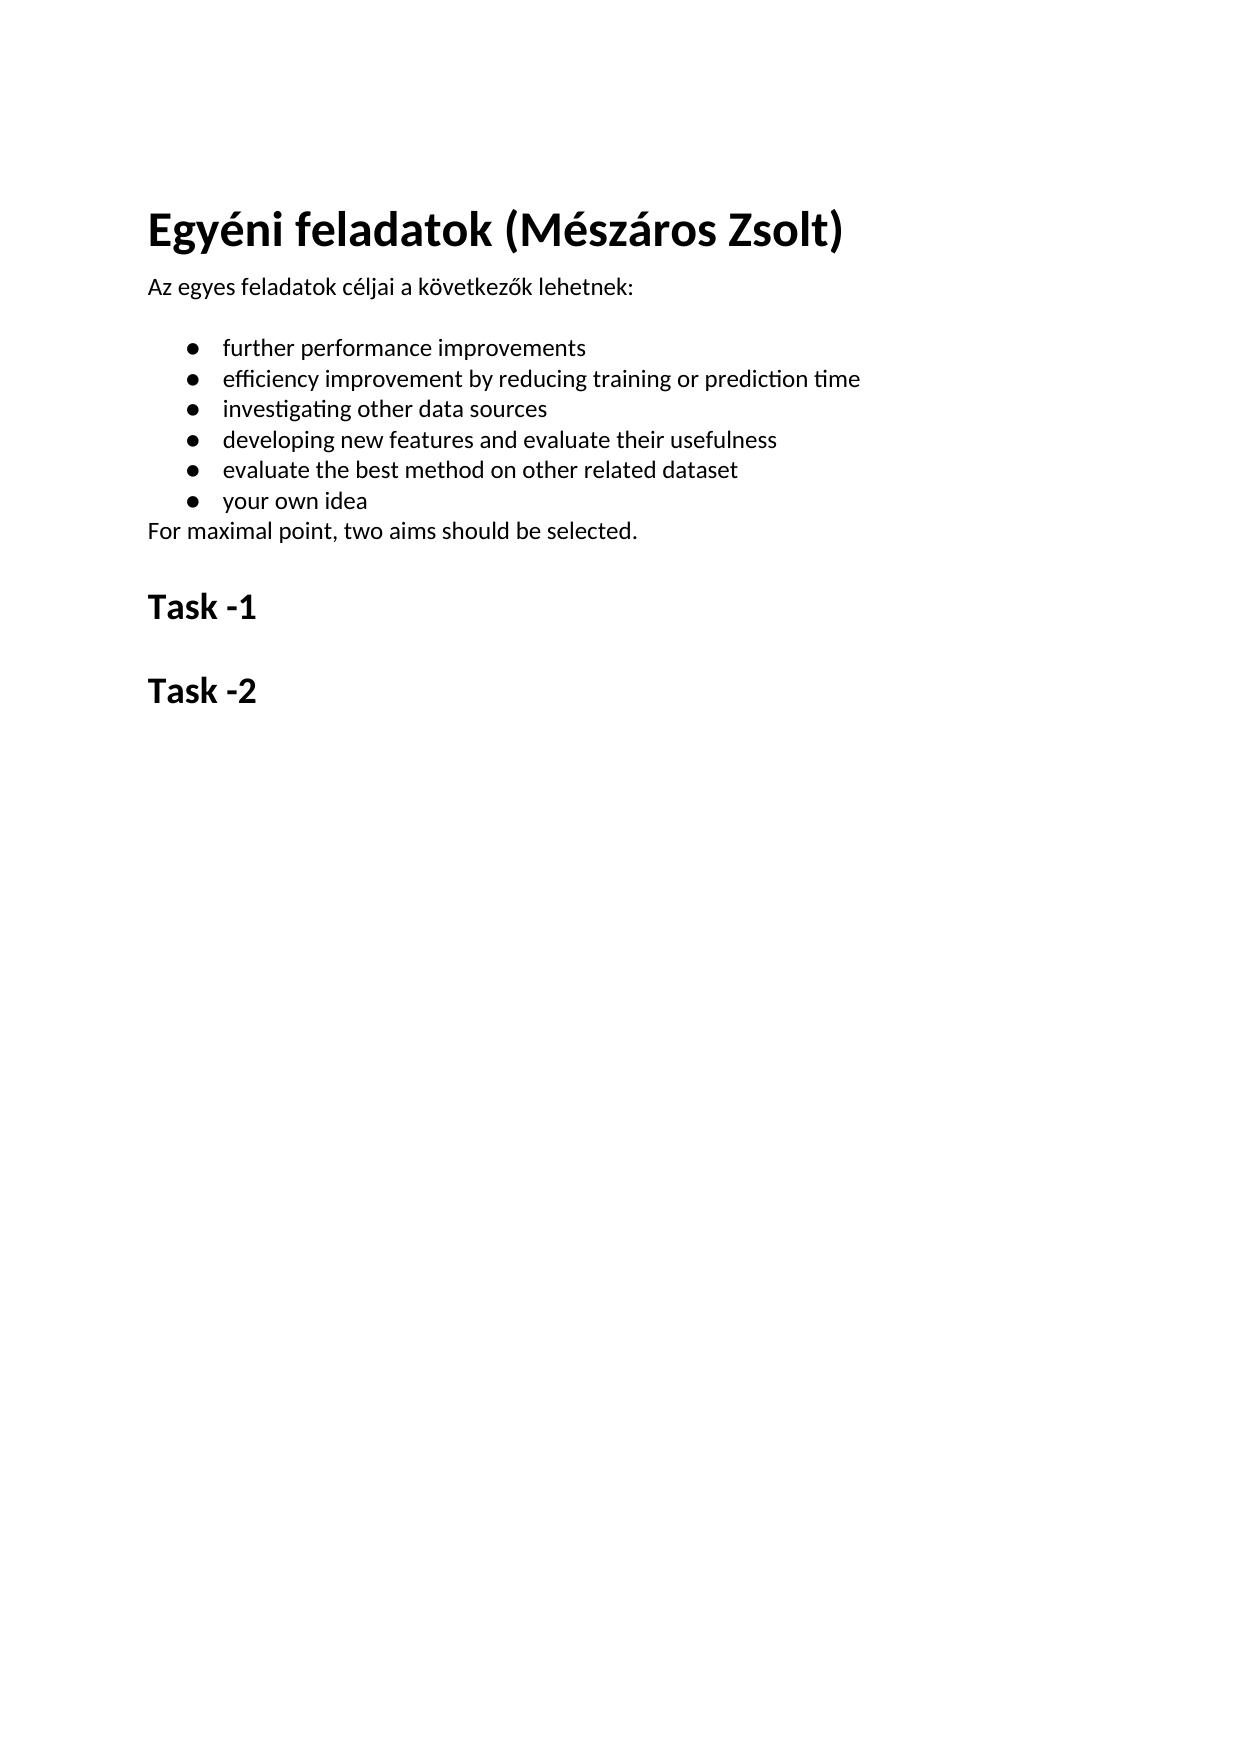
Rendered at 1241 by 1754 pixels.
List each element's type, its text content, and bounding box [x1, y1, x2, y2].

list your own idea [185, 485, 1093, 515]
subtitle Task -2 [148, 667, 1093, 712]
subtitle Egyéni feladatok (Mészáros Zsolt) [148, 198, 1093, 259]
text Az egyes feladatok céljai a következők lehetnek: [148, 271, 1093, 302]
subtitle Task -1 [148, 583, 1093, 629]
list further performance improvements [185, 332, 1093, 363]
list investigating other data sources [185, 393, 1093, 424]
list efficiency improvement by reducing training or prediction time [185, 363, 1093, 393]
list developing new features and evaluate their usefulness [185, 424, 1093, 454]
text For maximal point, two aims should be selected. [148, 515, 1093, 546]
list evaluate the best method on other related dataset [185, 454, 1093, 485]
